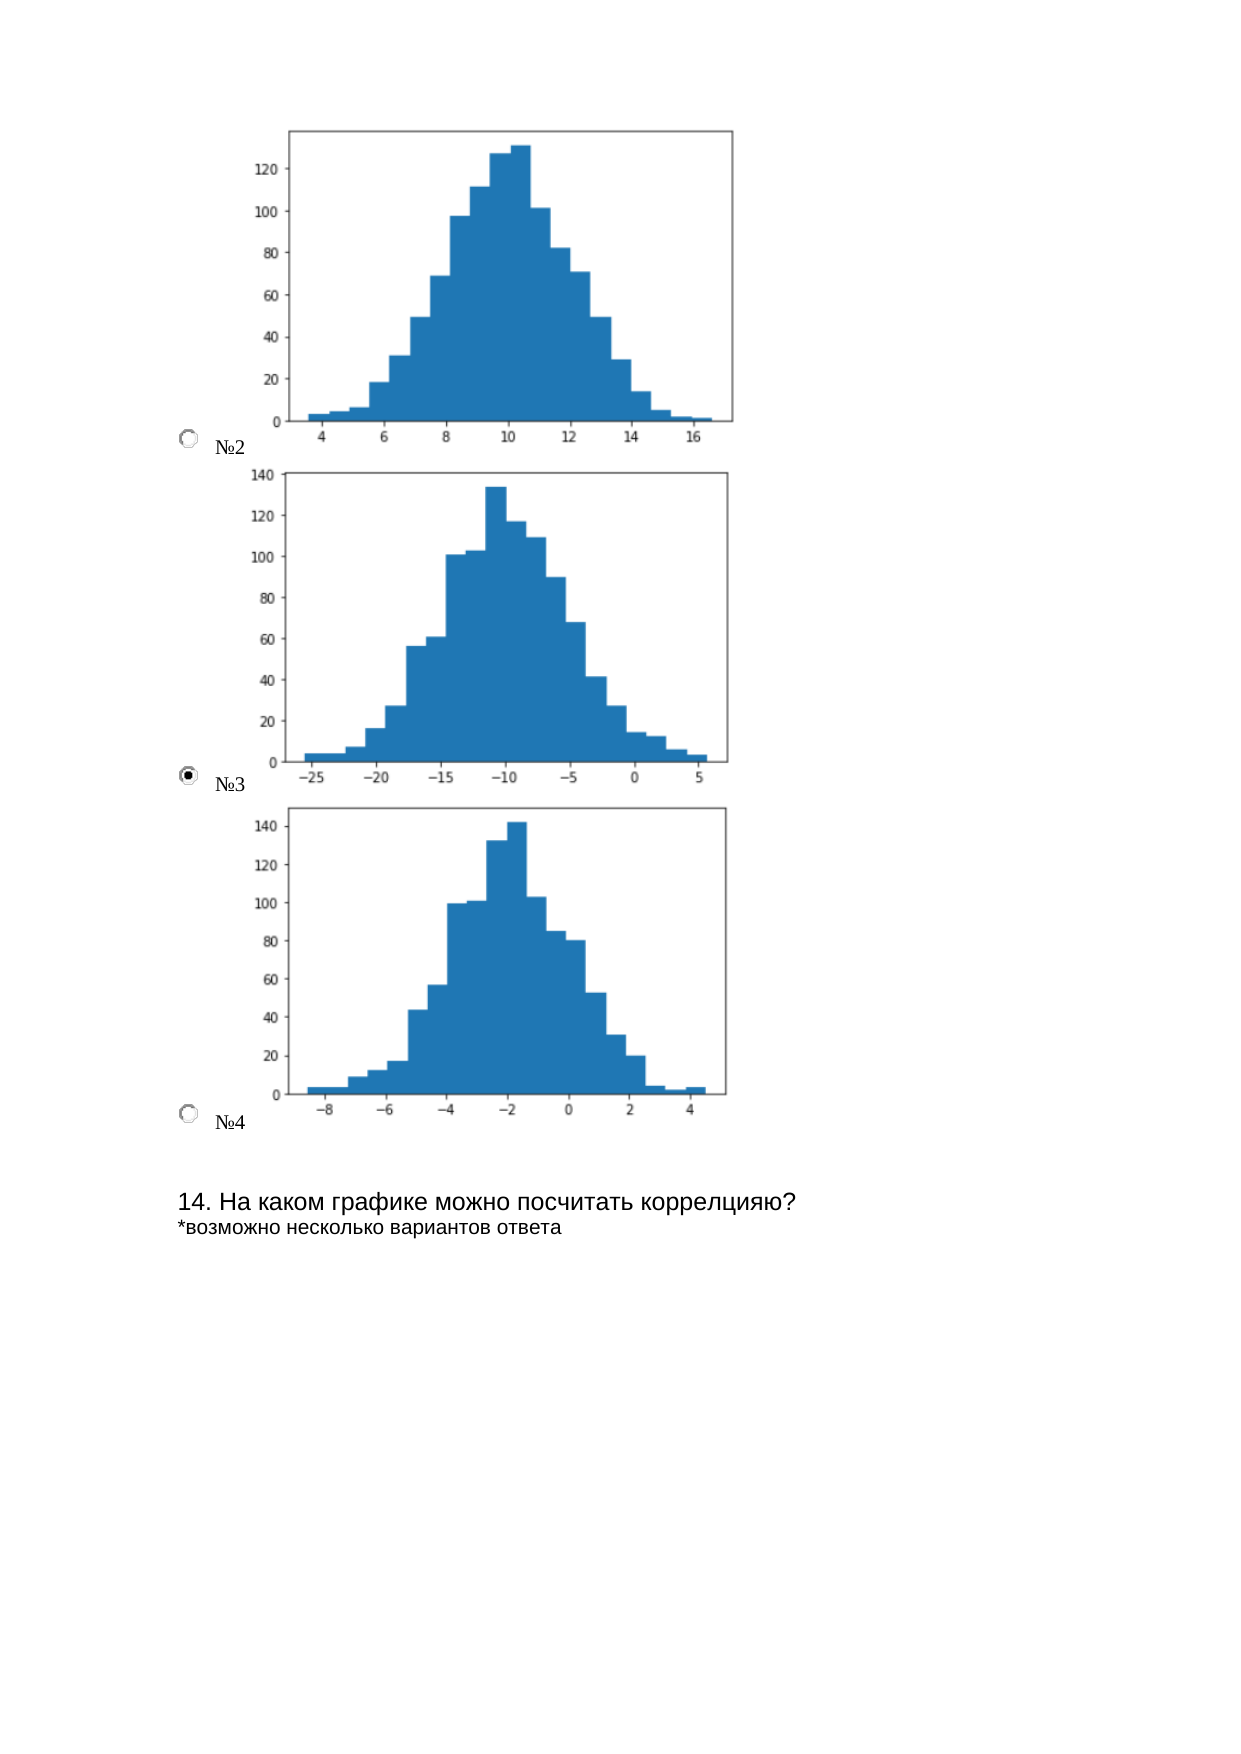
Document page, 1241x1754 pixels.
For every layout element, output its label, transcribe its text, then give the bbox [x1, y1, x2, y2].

picture [245, 796, 757, 1130]
picture [245, 458, 753, 792]
text 14. На каком графике можно посчитать коррелцияю? *возможно несколько вариантов ответа [177, 1186, 1152, 1239]
picture [245, 118, 758, 455]
